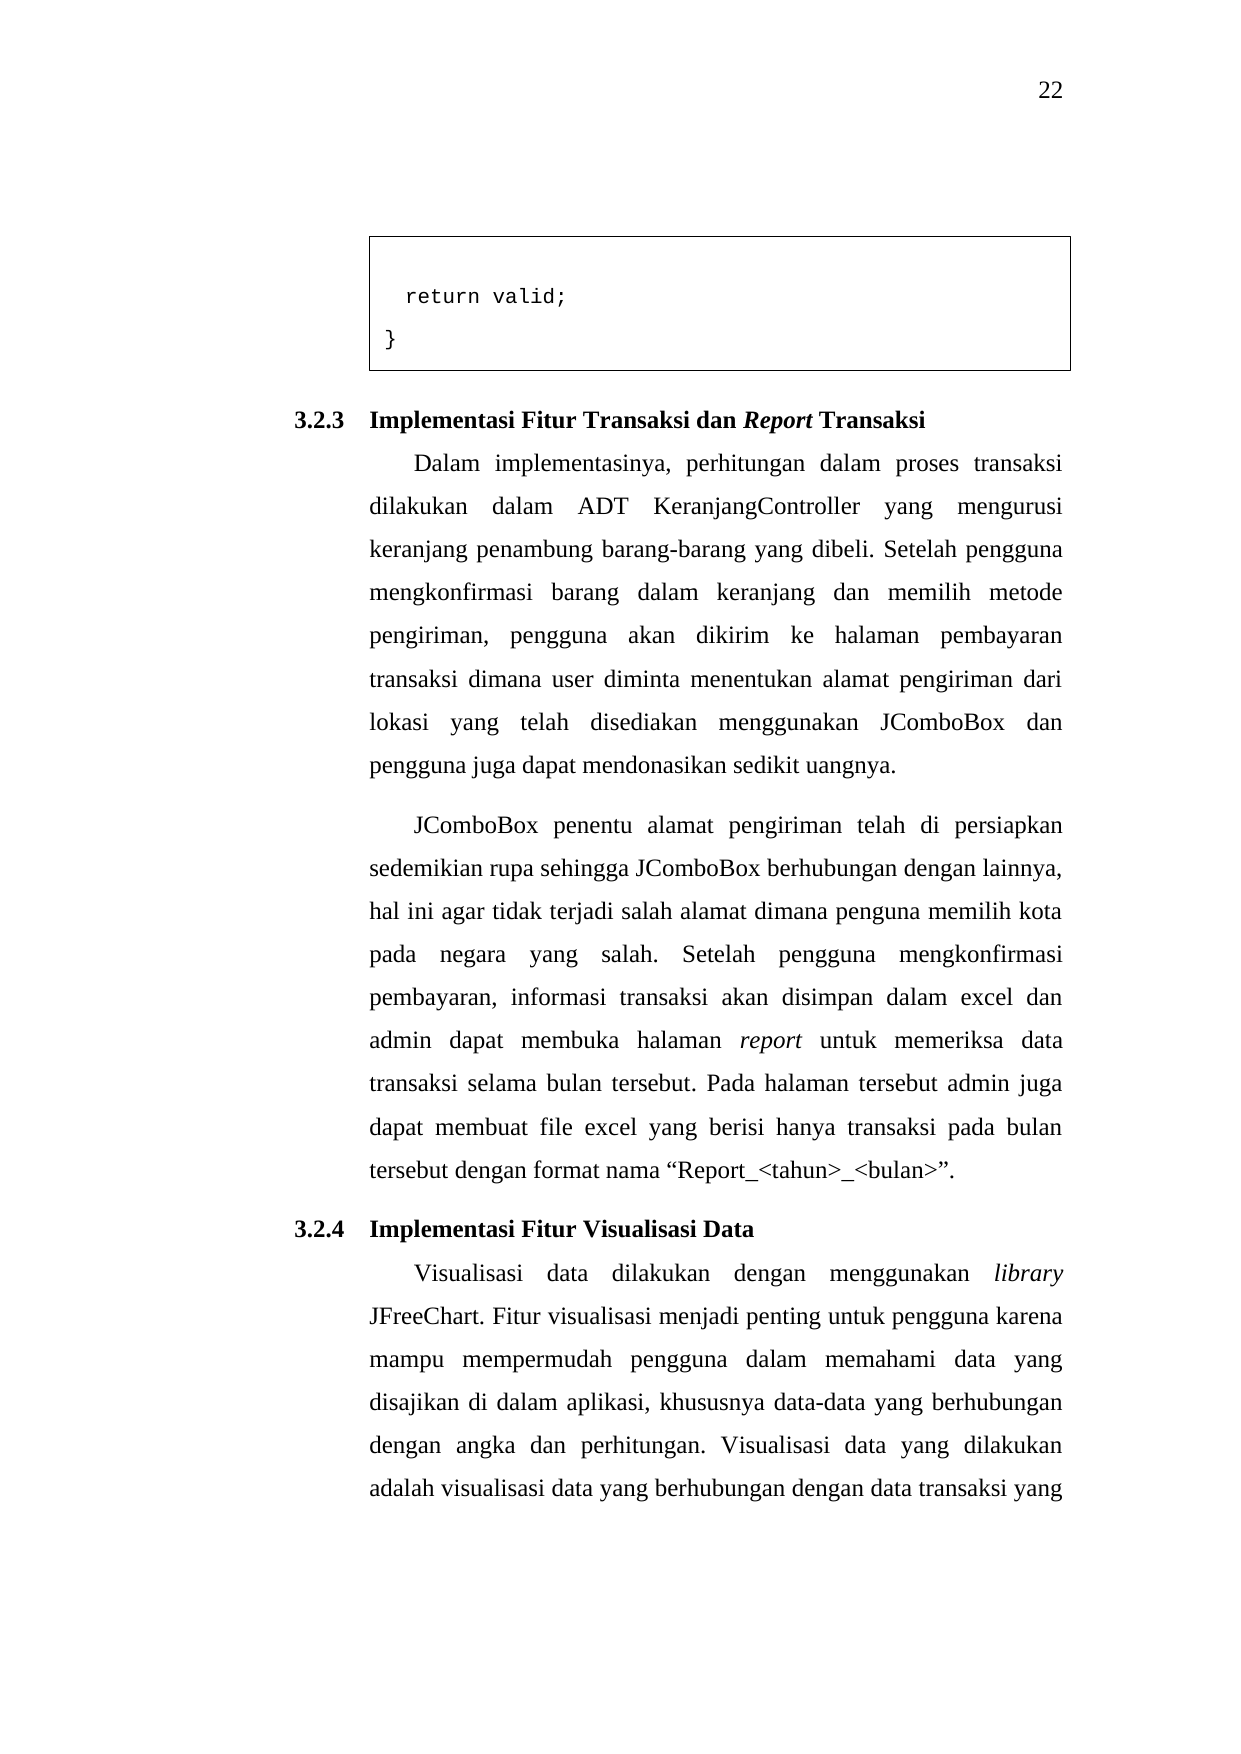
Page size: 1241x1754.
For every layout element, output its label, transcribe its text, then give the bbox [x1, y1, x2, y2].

text JComboBox penentu alamat pengiriman telah di persiapkan sedemikian rupa sehingga JComboBox berhubungan dengan lainnya, hal ini agar tidak terjadi salah alamat dimana penguna memilih kota pada negara yang salah. Setelah pengguna mengkonfirmasi pembayaran, informasi transaksi akan disimpan dalam excel dan admin dapat membuka halaman report untuk memeriksa data transaksi selama bulan tersebut. Pada halaman tersebut admin juga dapat membuat file excel yang berisi hanya transaksi pada bulan tersebut dengan format nama “Report_<tahun>_<bulan>”. [369, 810, 1063, 1183]
subtitle Implementasi Fitur Visualisasi Data [294, 1214, 1063, 1243]
text Dalam implementasinya, perhitungan dalam proses transaksi dilakukan dalam ADT KeranjangController yang mengurusi keranjang penambung barang-barang yang dibeli. Setelah pengguna mengkonfirmasi barang dalam keranjang dan memilih metode pengiriman, pengguna akan dikirim ke halaman pembayaran transaksi dimana user diminta menentukan alamat pengiriman dari lokasi yang telah disediakan menggunakan JComboBox dan pengguna juga dapat mendonasikan sedikit uangnya. [369, 448, 1063, 779]
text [369, 1258, 1063, 1502]
subtitle Implementasi Fitur Transaksi dan Report Transaksi [294, 405, 1063, 434]
